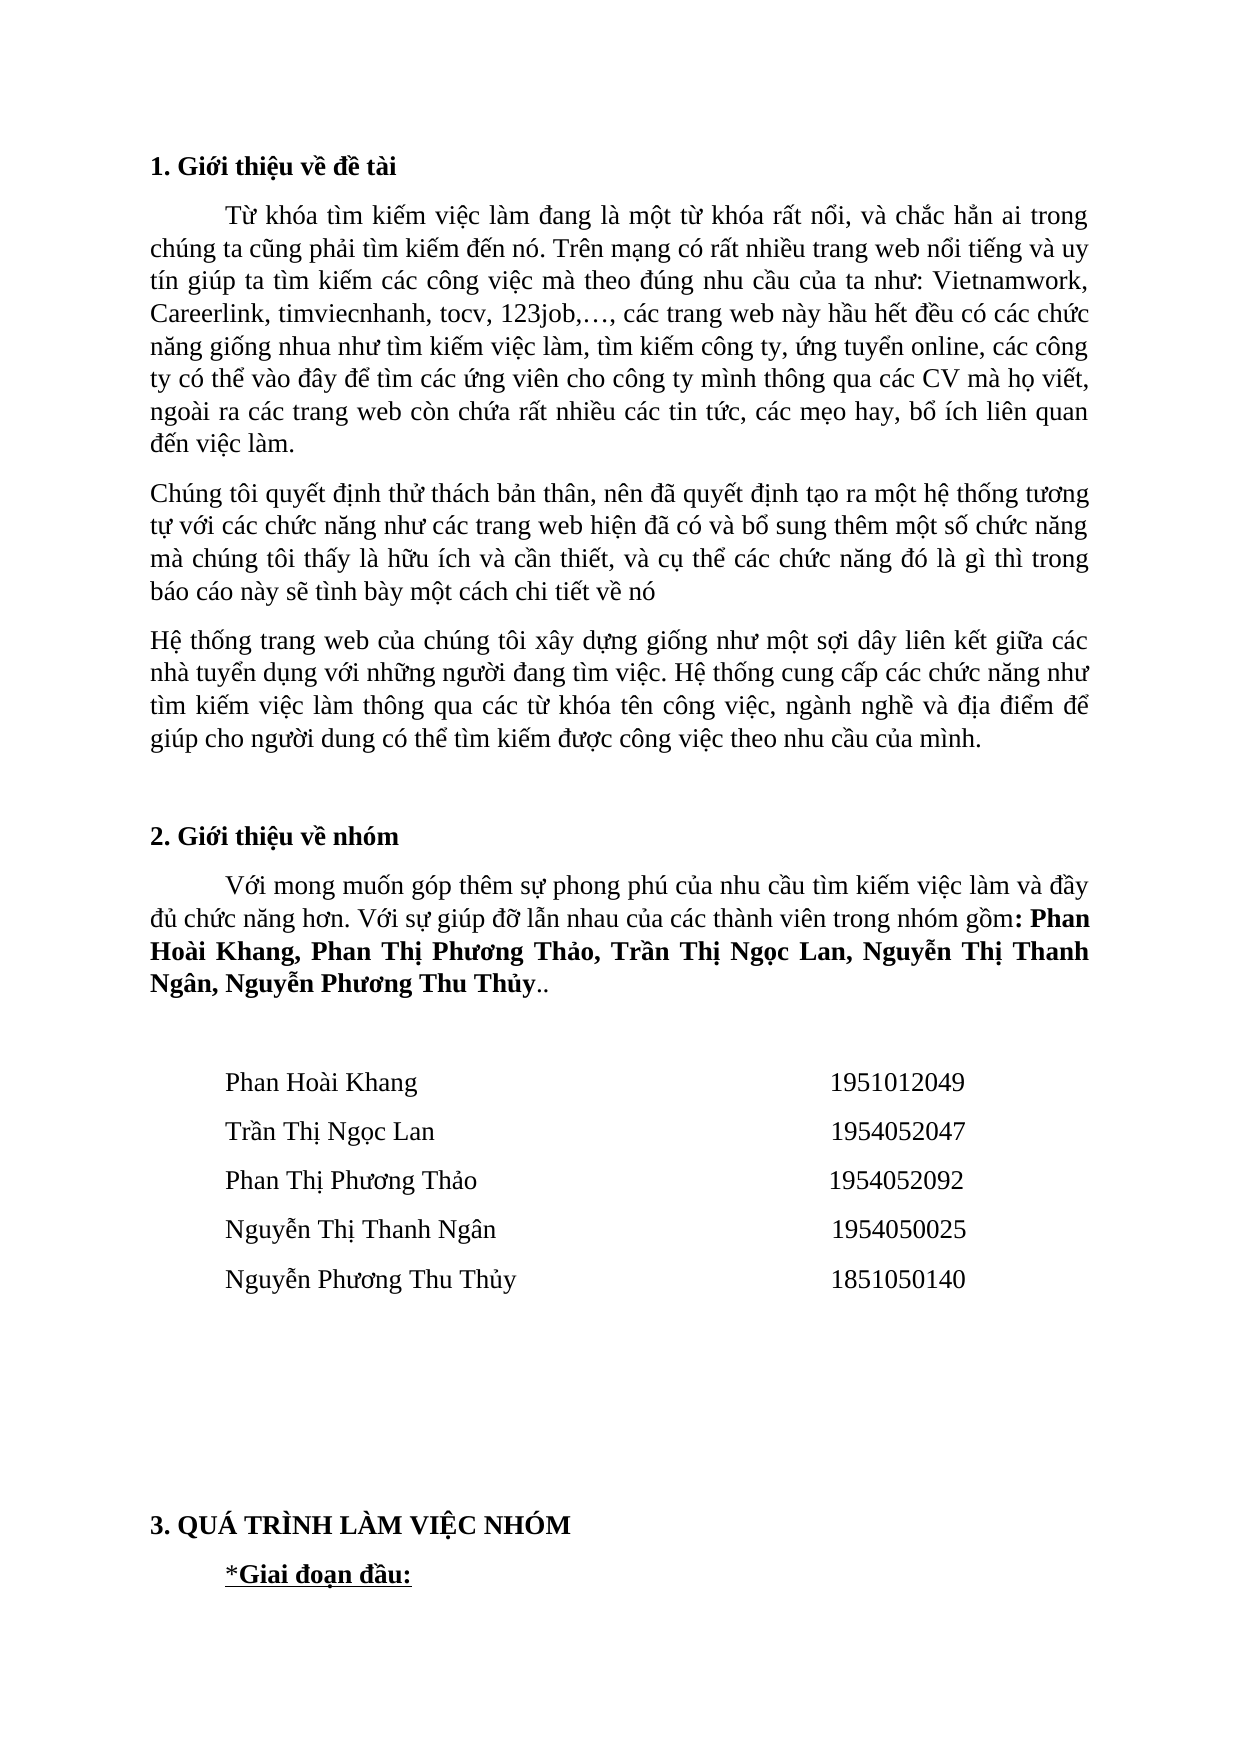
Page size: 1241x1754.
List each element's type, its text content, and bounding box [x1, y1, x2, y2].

text Nguyễn Phương Thu Thủy 1851050140 [225, 1263, 1090, 1294]
text 2. Giới thiệu về nhóm [150, 820, 1090, 851]
text 3. QUÁ TRÌNH LÀM VIỆC NHÓM [150, 1509, 1090, 1540]
text Chúng tôi quyết định thử thách bản thân, nên đã quyết định tạo ra một hệ thống tương tự với các chức năng như các trang web hiện đã có và bổ sung thêm một số chức năng mà chúng tôi thấy là hữu ích và cần thiết, và cụ thể các chức năng đó là gì thì trong báo cáo này sẽ tình bày một cách chi tiết về nó [150, 477, 1090, 606]
text Phan Hoài Khang 1951012049 [225, 1066, 1090, 1097]
text Từ khóa tìm kiếm việc làm đang là một từ khóa rất nổi, và chắc hẳn ai trong chúng ta cũng phải tìm kiếm đến nó. Trên mạng có rất nhiều trang web nổi tiếng và uy tín giúp ta tìm kiếm các công việc mà theo đúng nhu cầu của ta như: Vietnamwork, Careerlink, timviecnhanh, tocv, 123job,…, các trang web này hầu hết đều có các chức năng giống nhua như tìm kiếm việc làm, tìm kiếm công ty, ứng tuyển online, các công ty có thể vào đây để tìm các ứng viên cho công ty mình thông qua các CV mà họ viết, ngoài ra các trang web còn chứa rất nhiều các tin tức, các mẹo hay, bổ ích liên quan đến việc làm. [150, 199, 1090, 459]
text Phan Thị Phương Thảo 1954052092 [225, 1164, 1090, 1196]
text Trần Thị Ngọc Lan 1954052047 [225, 1115, 1090, 1146]
text *Giai đoạn đầu: [150, 1558, 1090, 1590]
text Hệ thống trang web của chúng tôi xây dựng giống như một sợi dây liên kết giữa các nhà tuyển dụng với những người đang tìm việc. Hệ thống cung cấp các chức năng như tìm kiếm việc làm thông qua các từ khóa tên công việc, ngành nghề và địa điểm để giúp cho người dung có thể tìm kiếm được công việc theo nhu cầu của mình. [150, 624, 1090, 753]
text Với mong muốn góp thêm sự phong phú của nhu cầu tìm kiếm việc làm và đầy đủ chức năng hơn. Với sự giúp đỡ lẫn nhau của các thành viên trong nhóm gồm: Phan Hoài Khang, Phan Thị Phương Thảo, Trần Thị Ngọc Lan, Nguyễn Thị Thanh Ngân, Nguyễn Phương Thu Thủy.. [150, 869, 1090, 998]
text Nguyễn Thị Thanh Ngân 1954050025 [225, 1214, 1090, 1245]
text 1. Giới thiệu về đề tài [150, 150, 1090, 181]
